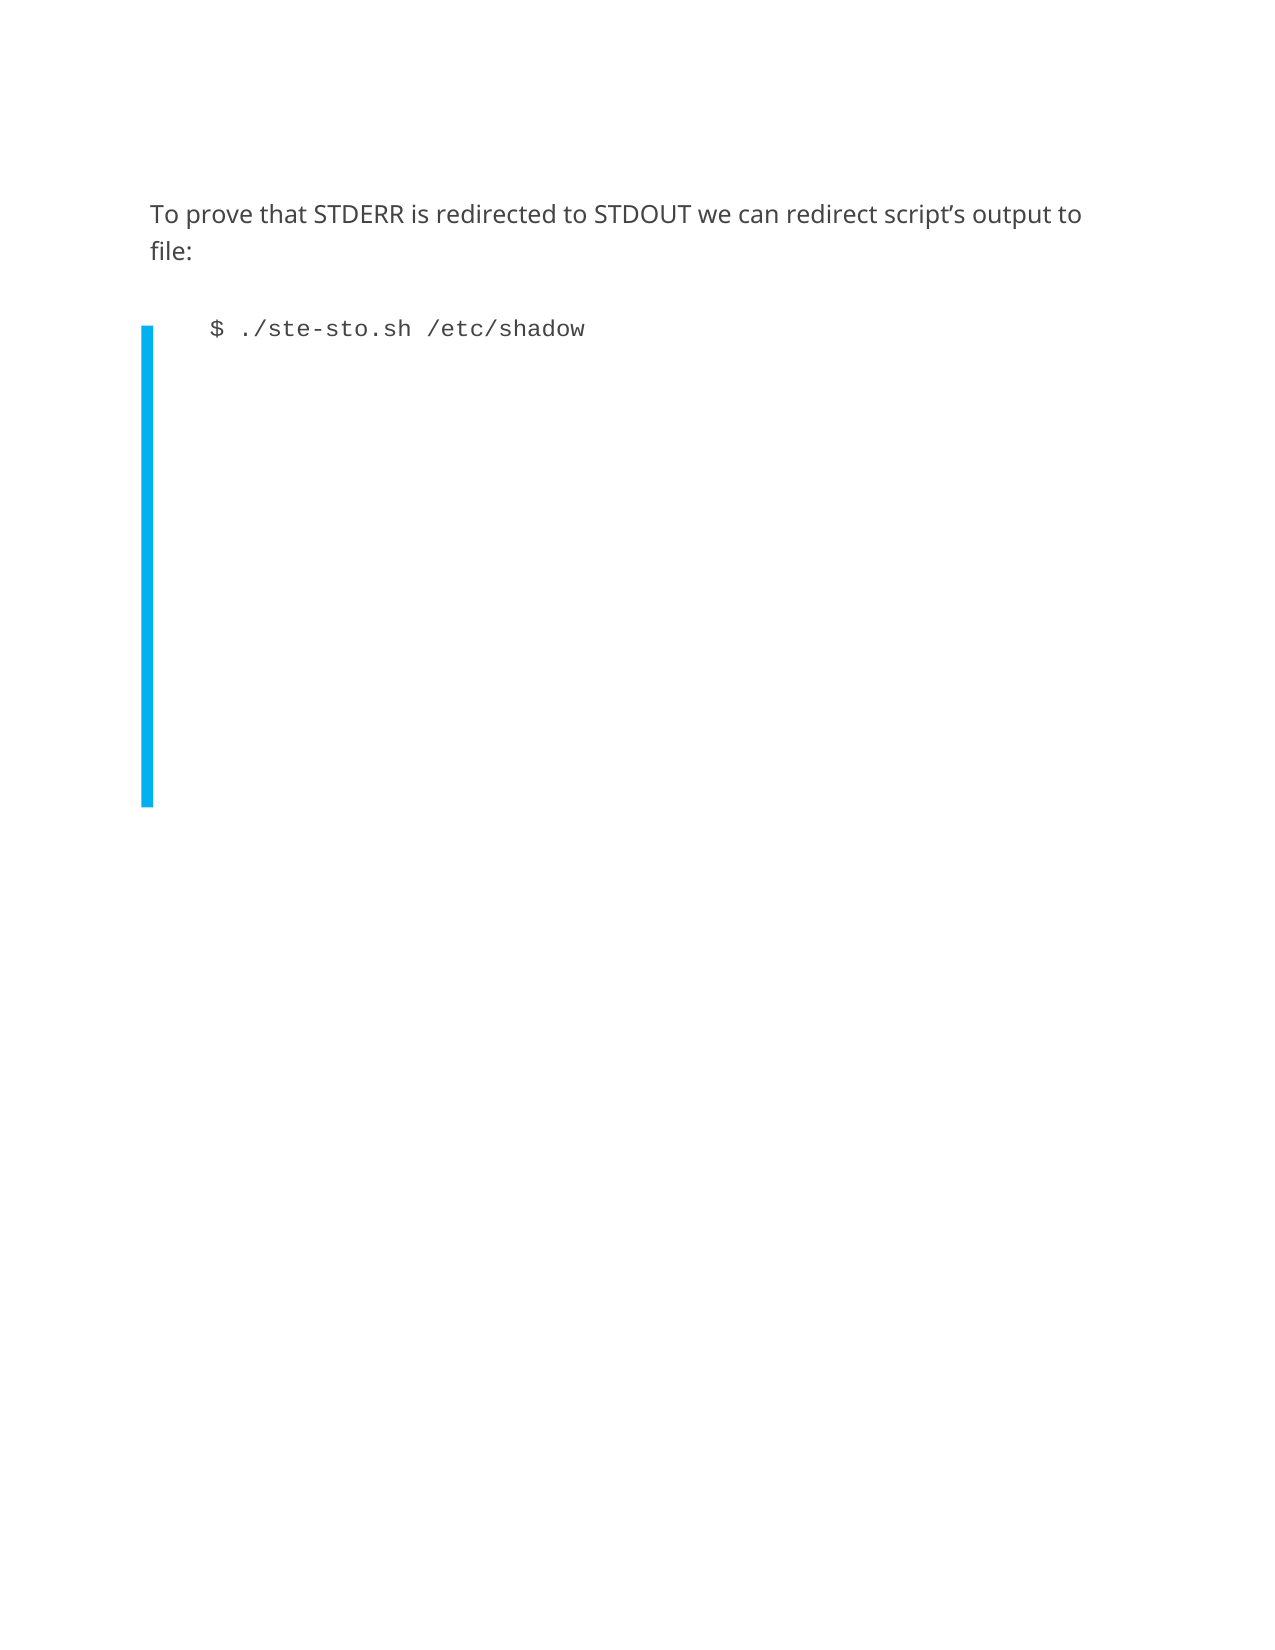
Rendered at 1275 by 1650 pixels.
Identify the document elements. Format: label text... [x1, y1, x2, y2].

text $ ./ste-sto.sh /etc/shadow [209, 317, 1125, 343]
subtitle To prove that STDERR is redirected to STDOUT we can redirect script’s output to file: [150, 197, 1125, 268]
